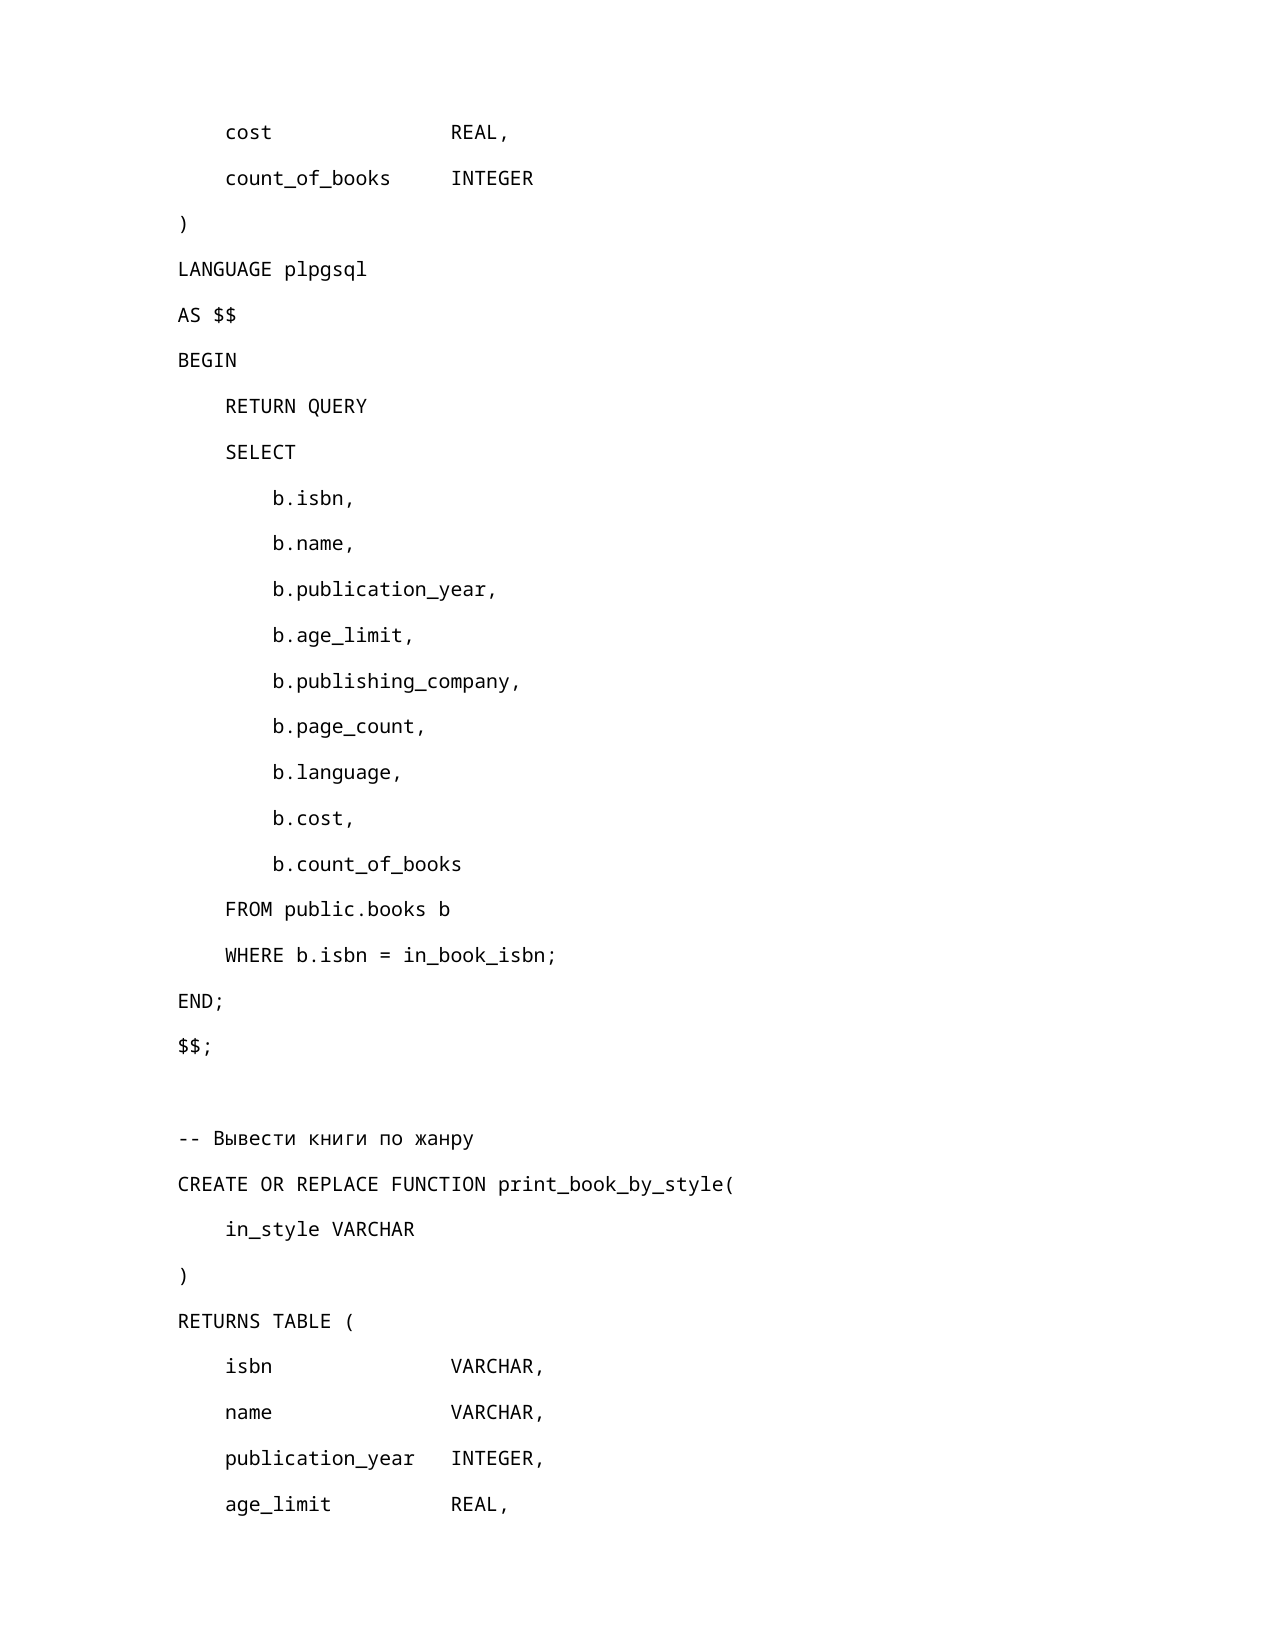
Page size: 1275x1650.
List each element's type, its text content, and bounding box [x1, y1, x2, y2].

text ) [177, 209, 1186, 237]
text isbn VARCHAR, [177, 1353, 1186, 1380]
text CREATE OR REPLACE FUNCTION print_book_by_style( [177, 1170, 1186, 1197]
text LANGUAGE plpgsql [177, 255, 1186, 282]
text name VARCHAR, [177, 1398, 1186, 1426]
text publication_year INTEGER, [177, 1444, 1186, 1471]
text FROM public.books b [177, 896, 1186, 922]
text b.publishing_company, [177, 667, 1186, 694]
text RETURN QUERY [177, 392, 1186, 419]
text -- Вывести книги по жанру [177, 1124, 1186, 1151]
text b.cost, [177, 804, 1186, 831]
text b.count_of_books [177, 850, 1186, 877]
text count_of_books INTEGER [177, 164, 1186, 191]
text RETURNS TABLE ( [177, 1307, 1186, 1334]
text age_limit REAL, [177, 1490, 1186, 1517]
text ) [177, 1261, 1186, 1288]
text WHERE b.isbn = in_book_isbn; [177, 941, 1186, 968]
text b.age_limit, [177, 621, 1186, 648]
text $$; [177, 1033, 1186, 1060]
text b.isbn, [177, 484, 1186, 511]
text b.language, [177, 758, 1186, 785]
text AS $$ [177, 301, 1186, 328]
text b.page_count, [177, 713, 1186, 739]
text BEGIN [177, 347, 1186, 374]
text in_style VARCHAR [177, 1216, 1186, 1243]
text END; [177, 987, 1186, 1014]
text b.publication_year, [177, 575, 1186, 602]
text SELECT [177, 438, 1186, 465]
text cost REAL, [177, 118, 1186, 145]
text b.name, [177, 530, 1186, 557]
